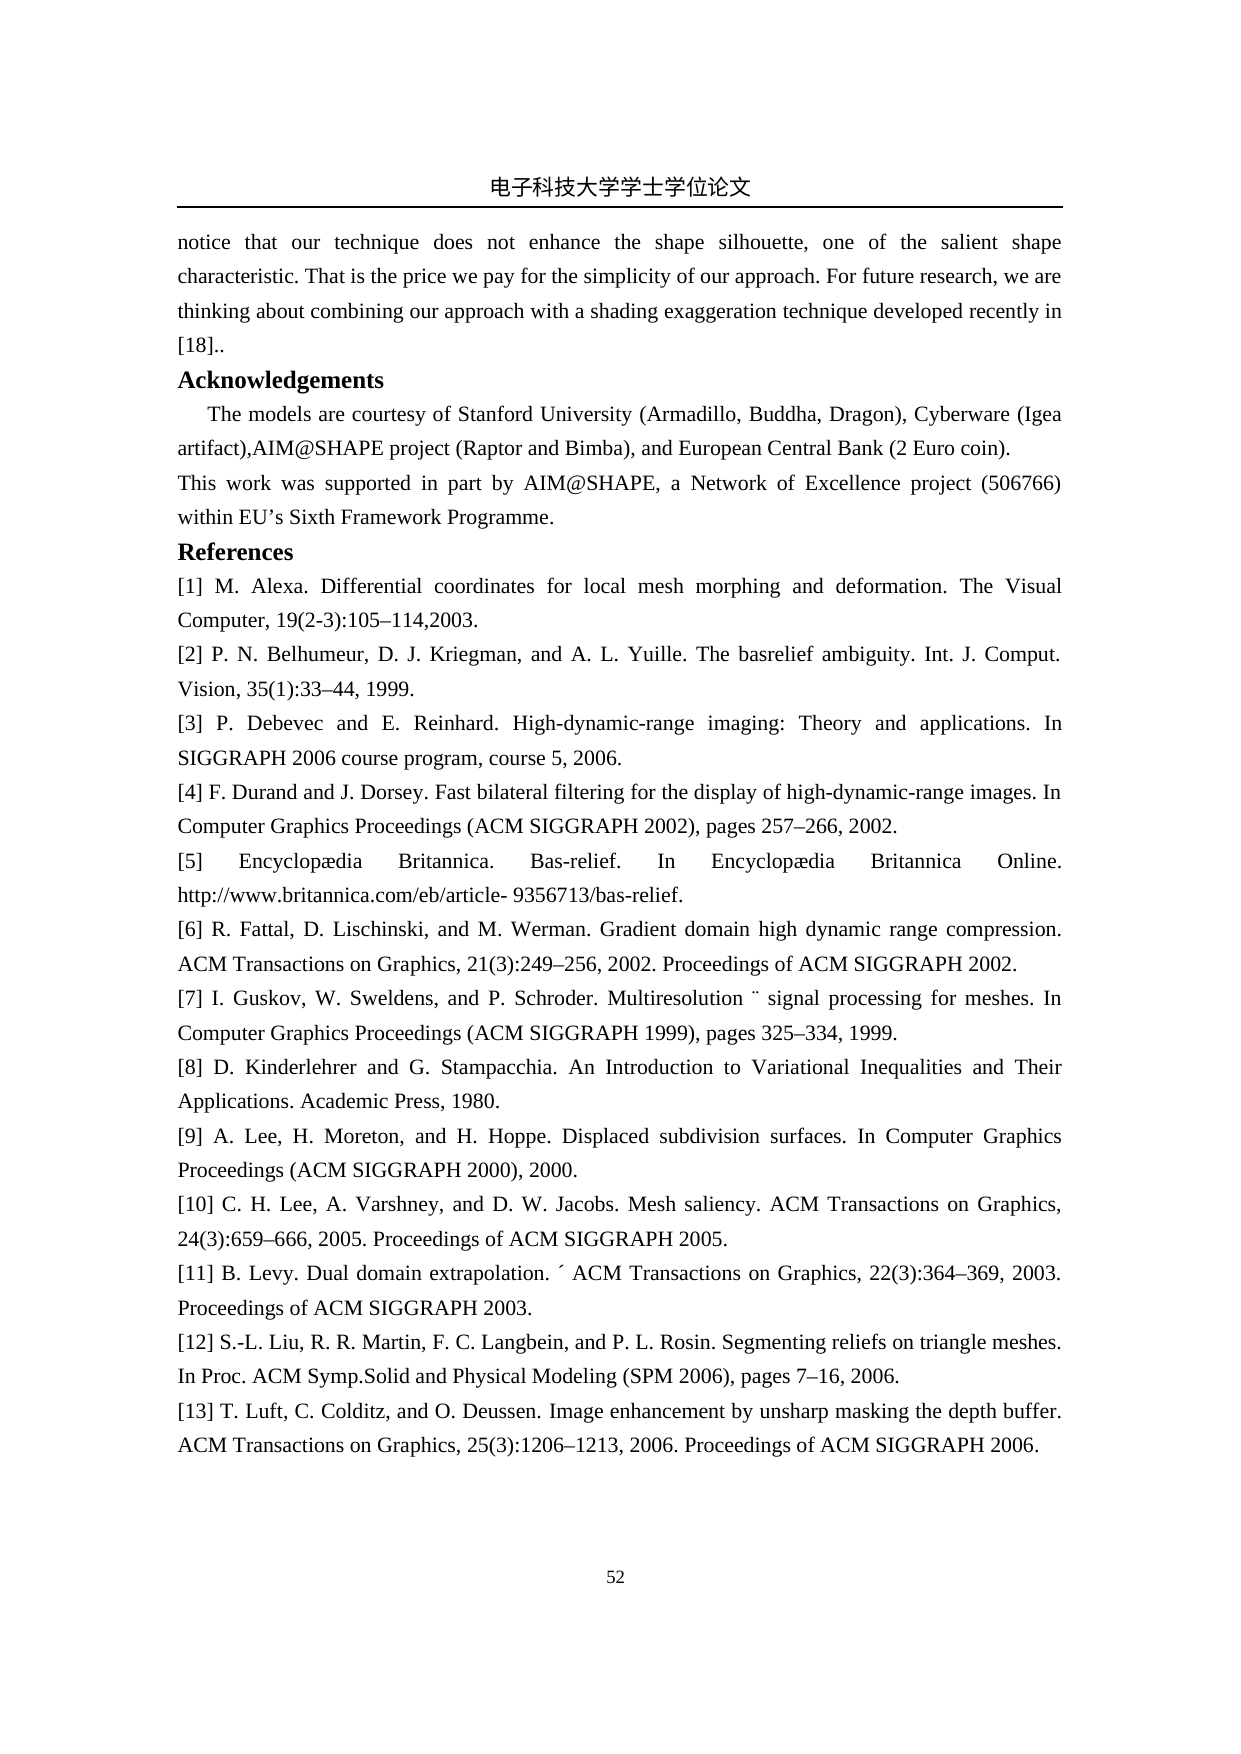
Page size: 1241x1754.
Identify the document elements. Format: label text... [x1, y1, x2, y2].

text [7] I. Guskov, W. Sweldens, and P. Schroder. Multiresolution ¨ signal processing for meshes. In Computer Graphics Proceedings (ACM SIGGRAPH 1999), pages 325–334, 1999. [177, 981, 1063, 1049]
text This work was supported in part by AIM@SHAPE, a Network of Excellence project (506766) within EU’s Sixth Framework Programme. [177, 465, 1063, 534]
text [12] S.-L. Liu, R. R. Martin, F. C. Langbein, and P. L. Rosin. Segmenting reliefs on triangle meshes. In Proc. ACM Symp.Solid and Physical Modeling (SPM 2006), pages 7–16, 2006. [177, 1324, 1063, 1393]
text [5] Encyclopædia Britannica. Bas-relief. In Encyclopædia Britannica Online. http://www.britannica.com/eb/article- 9356713/bas-relief. [177, 843, 1063, 912]
text [2] P. N. Belhumeur, D. J. Kriegman, and A. L. Yuille. The basrelief ambiguity. Int. J. Comput. Vision, 35(1):33–44, 1999. [177, 637, 1063, 706]
text [9] A. Lee, H. Moreton, and H. Hoppe. Displaced subdivision surfaces. In Computer Graphics Proceedings (ACM SIGGRAPH 2000), 2000. [177, 1118, 1063, 1187]
subtitle Acknowledgements [177, 362, 1063, 396]
text [4] F. Durand and J. Dorsey. Fast bilateral filtering for the display of high-dynamic-range images. In Computer Graphics Proceedings (ACM SIGGRAPH 2002), pages 257–266, 2002. [177, 774, 1063, 843]
text [8] D. Kinderlehrer and G. Stampacchia. An Introduction to Variational Inequalities and Their Applications. Academic Press, 1980. [177, 1049, 1063, 1118]
text [3] P. Debevec and E. Reinhard. High-dynamic-range imaging: Theory and applications. In SIGGRAPH 2006 course program, course 5, 2006. [177, 706, 1063, 774]
subtitle References [177, 534, 1063, 568]
text [1] M. Alexa. Differential coordinates for local mesh morphing and deformation. The Visual Computer, 19(2-3):105–114,2003. [177, 568, 1063, 637]
text [11] B. Levy. Dual domain extrapolation. ´ ACM Transactions on Graphics, 22(3):364–369, 2003. Proceedings of ACM SIGGRAPH 2003. [177, 1256, 1063, 1324]
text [177, 224, 1063, 362]
text [10] C. H. Lee, A. Varshney, and D. W. Jacobs. Mesh saliency. ACM Transactions on Graphics, 24(3):659–666, 2005. Proceedings of ACM SIGGRAPH 2005. [177, 1187, 1063, 1256]
text [13] T. Luft, C. Colditz, and O. Deussen. Image enhancement by unsharp masking the depth buffer. ACM Transactions on Graphics, 25(3):1206–1213, 2006. Proceedings of ACM SIGGRAPH 2006. [177, 1393, 1063, 1462]
text [6] R. Fattal, D. Lischinski, and M. Werman. Gradient domain high dynamic range compression. ACM Transactions on Graphics, 21(3):249–256, 2002. Proceedings of ACM SIGGRAPH 2002. [177, 912, 1063, 981]
text The models are courtesy of Stanford University (Armadillo, Buddha, Dragon), Cyberware (Igea artifact),AIM@SHAPE project (Raptor and Bimba), and European Central Bank (2 Euro coin). [177, 396, 1063, 465]
